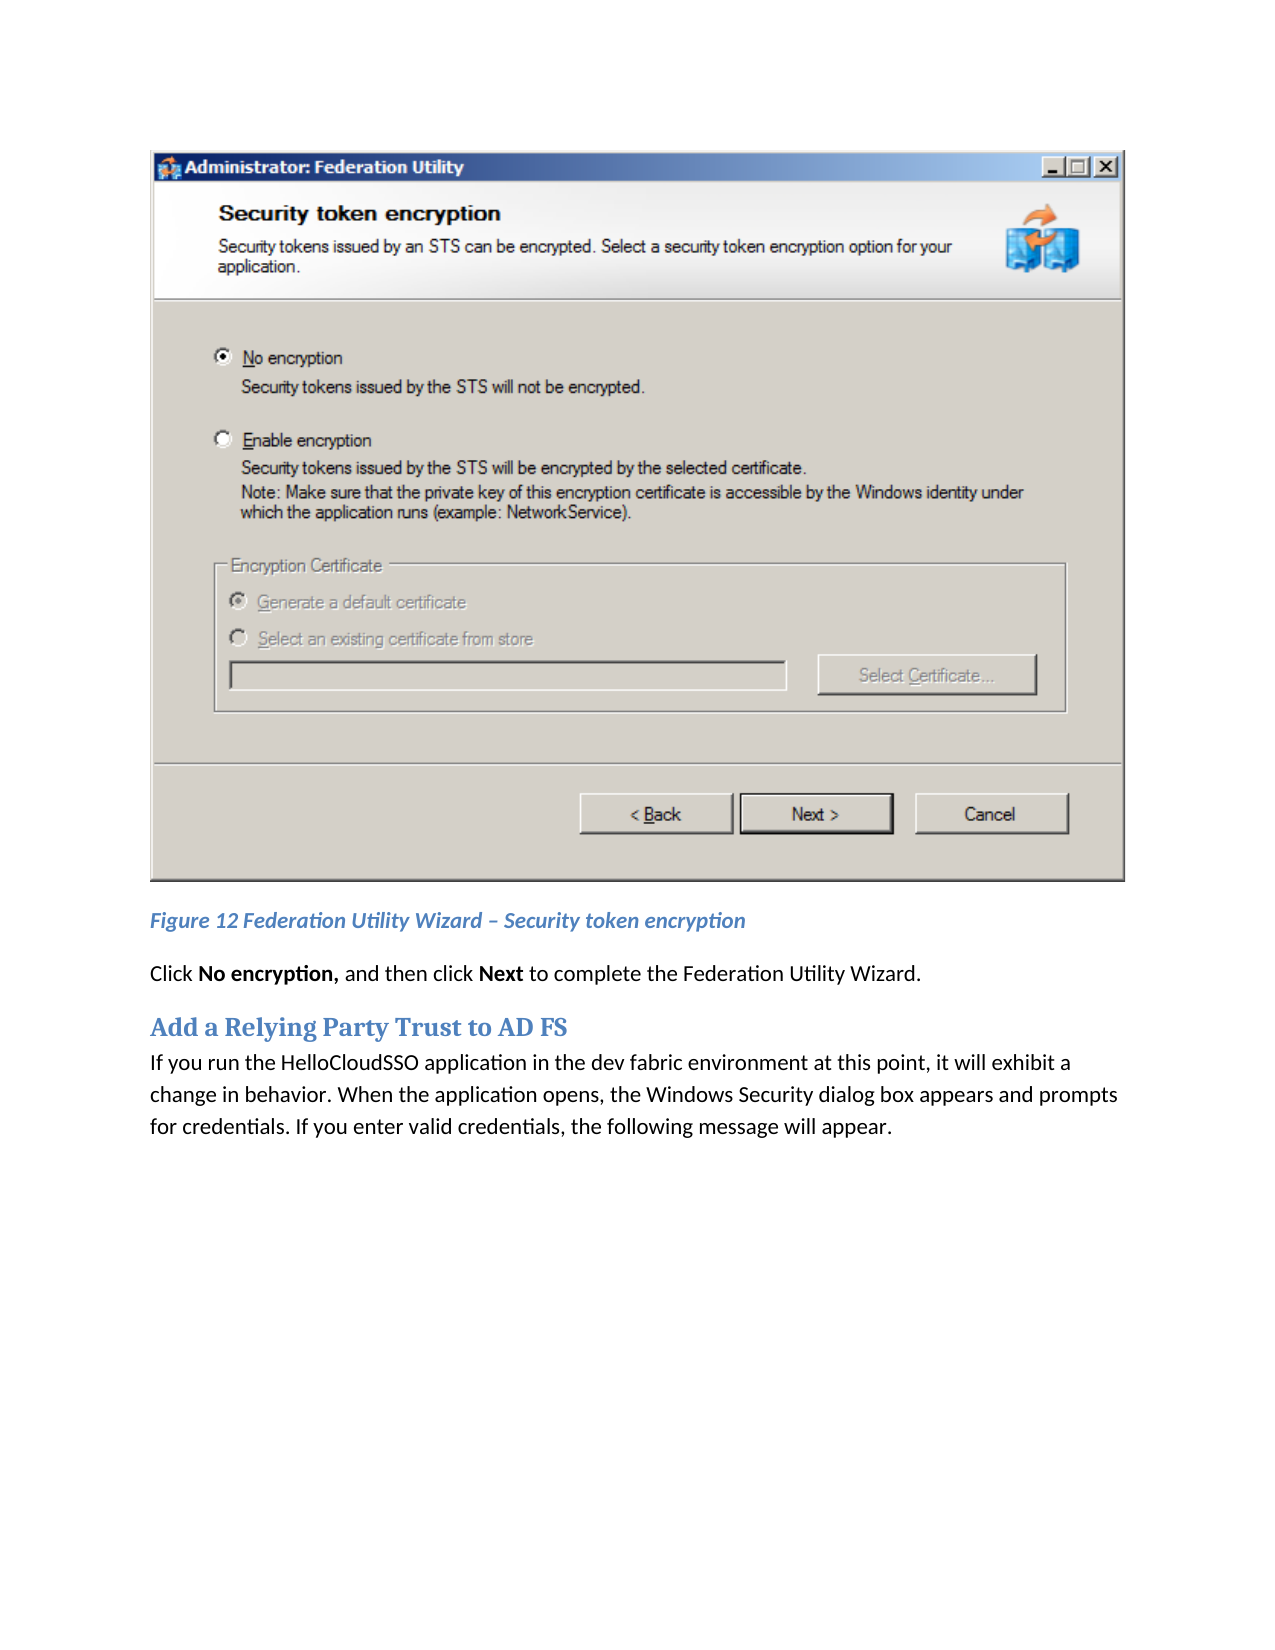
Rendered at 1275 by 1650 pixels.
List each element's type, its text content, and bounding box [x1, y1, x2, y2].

text Click No encryption, and then click Next to complete the Federation Utility Wizard. [150, 959, 1125, 987]
text Figure 12 Federation Utility Wizard – Security token encryption [150, 906, 1125, 934]
text If you run the HelloCloudSSO application in the dev fabric environment at this point, it will exhibit a change in behavior. When the application opens, the Windows Security dialog box appears and prompts for credentials. If you enter valid credentials, the following message will appear. [150, 1048, 1125, 1140]
picture [150, 150, 1125, 882]
subtitle Add a Relying Party Trust to AD FS [150, 1012, 1125, 1043]
